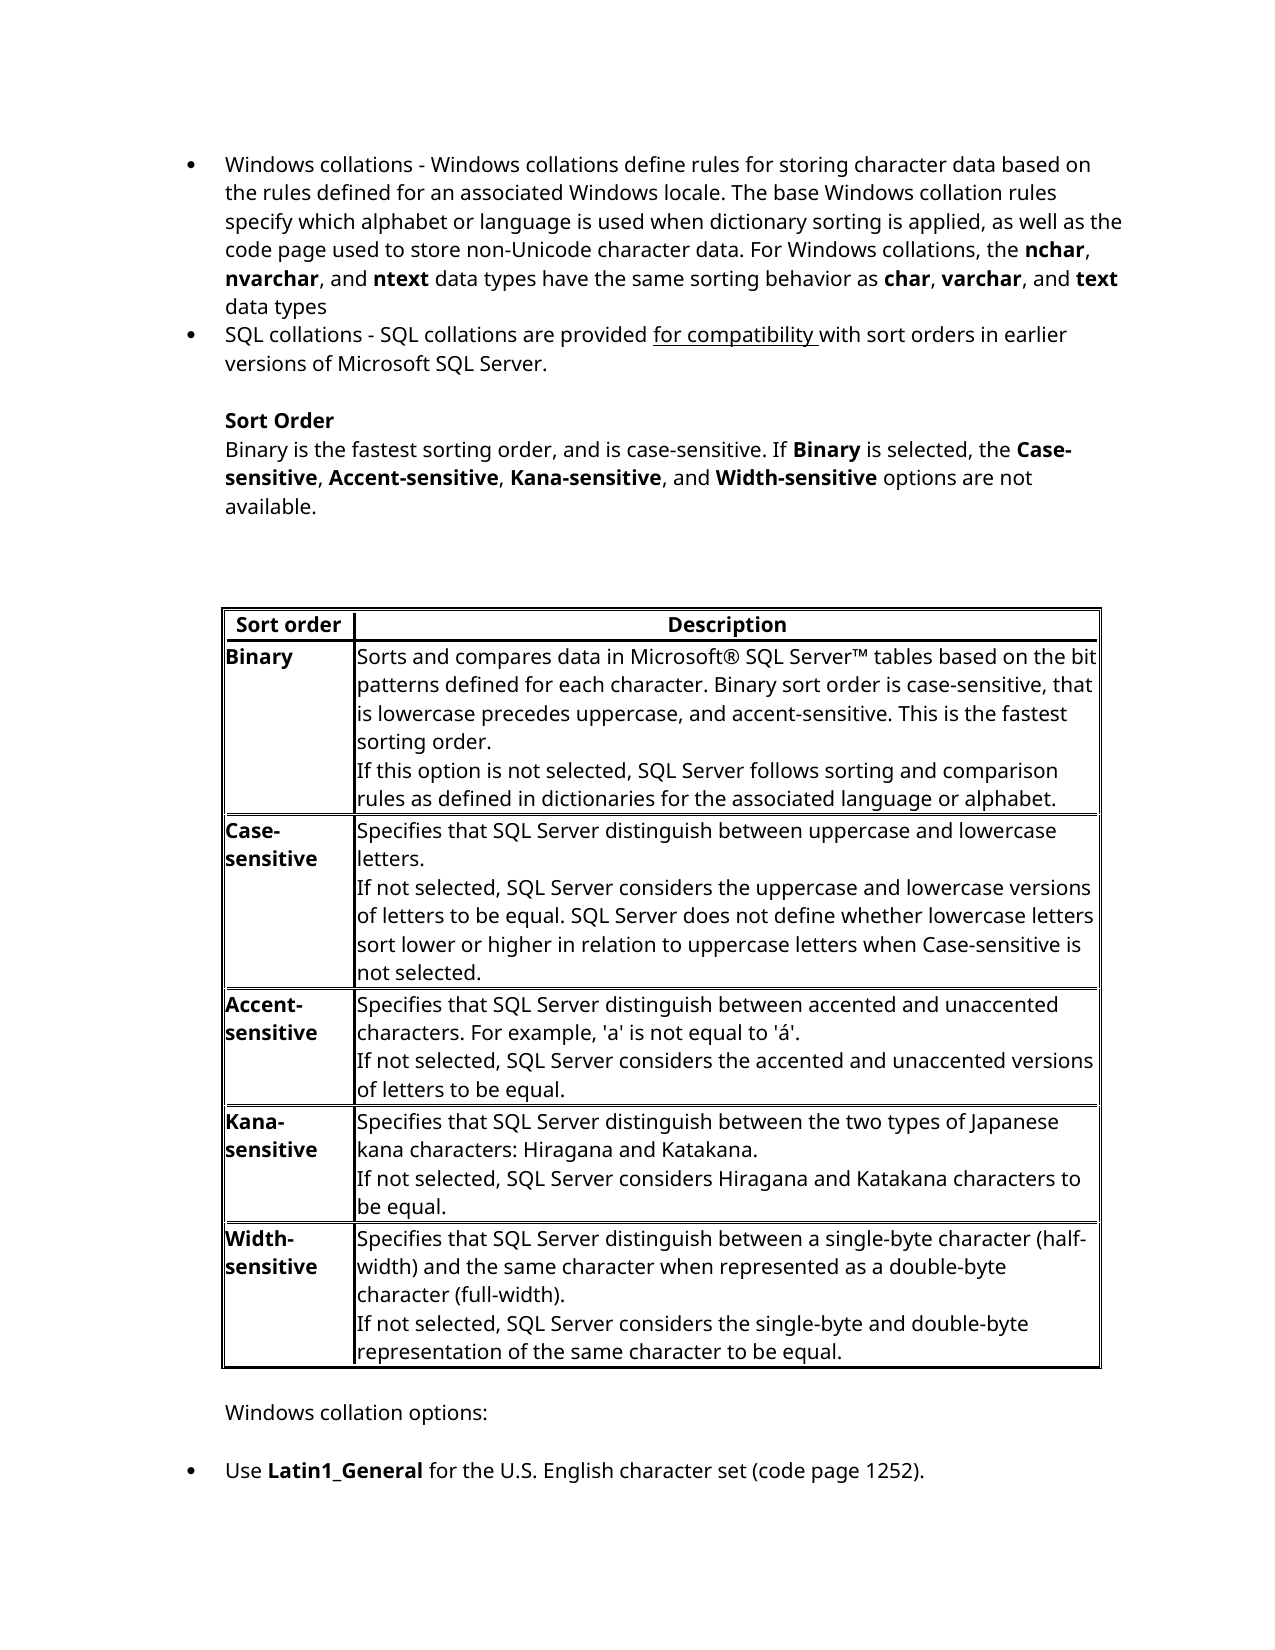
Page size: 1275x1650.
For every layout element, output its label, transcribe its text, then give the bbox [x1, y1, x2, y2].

table_header Sort order [225, 611, 354, 639]
table_header Description [354, 611, 1099, 639]
table_cell Accent-sensitive [223, 987, 354, 1103]
table_cell Specifies that SQL Server distinguish between the two types of Japanese kana characters: Hiragana and Katakana. If not selected, SQL Server considers Hiragana and Katakana characters to be equal. [356, 1104, 1099, 1221]
text Sort Order Binary is the fastest sorting order, and is case-sensitive. If Binary is selected, the Case-sensitive, Accent-sensitive, Kana-sensitive, and Width-sensitive options are not available. [225, 407, 1125, 520]
table_cell Kana-sensitive [225, 1104, 353, 1221]
table_cell Specifies that SQL Server distinguish between accented and unaccented characters. For example, 'a' is not equal to 'á'. If not selected, SQL Server considers the accented and unaccented versions of letters to be equal. [354, 987, 1100, 1103]
table_cell Specifies that SQL Server distinguish between a single-byte character (half-width) and the same character when represented as a double-byte character (full-width). If not selected, SQL Server considers the single-byte and double-byte representation of the same character to be equal. [354, 1221, 1100, 1366]
table_cell Width-sensitive [223, 1221, 354, 1366]
table_cell Sorts and compares data in Microsoft® SQL Server™ tables based on the bit patterns defined for each character. Binary sort order is case-sensitive, that is lowercase precedes uppercase, and accent-sensitive. This is the fastest sorting order. If this option is not selected, SQL Server follows sorting and comparison rules as defined in dictionaries for the associated language or alphabet. [356, 639, 1099, 813]
list Use Latin1_General for the U.S. English character set (code page 1252). [187, 1456, 1125, 1484]
list SQL collations - SQL collations are provided for compatibility with sort orders in earlier versions of Microsoft SQL Server. [187, 321, 1125, 377]
table_cell Case-sensitive [223, 813, 354, 987]
list Windows collations - Windows collations define rules for storing character data based on the rules defined for an associated Windows locale. The base Windows collation rules specify which alphabet or language is used when dictionary sorting is applied, as well as the code page used to store non-Unicode character data. For Windows collations, the nchar, nvarchar, and ntext data types have the same sorting behavior as char, varchar, and text data types [187, 150, 1125, 321]
table_cell Specifies that SQL Server distinguish between uppercase and lowercase letters. If not selected, SQL Server considers the uppercase and lowercase versions of letters to be equal. SQL Server does not define whether lowercase letters sort lower or higher in relation to uppercase letters when Case-sensitive is not selected. [354, 813, 1100, 987]
text Windows collation options: [225, 1398, 1125, 1427]
table_cell Binary [225, 639, 353, 813]
